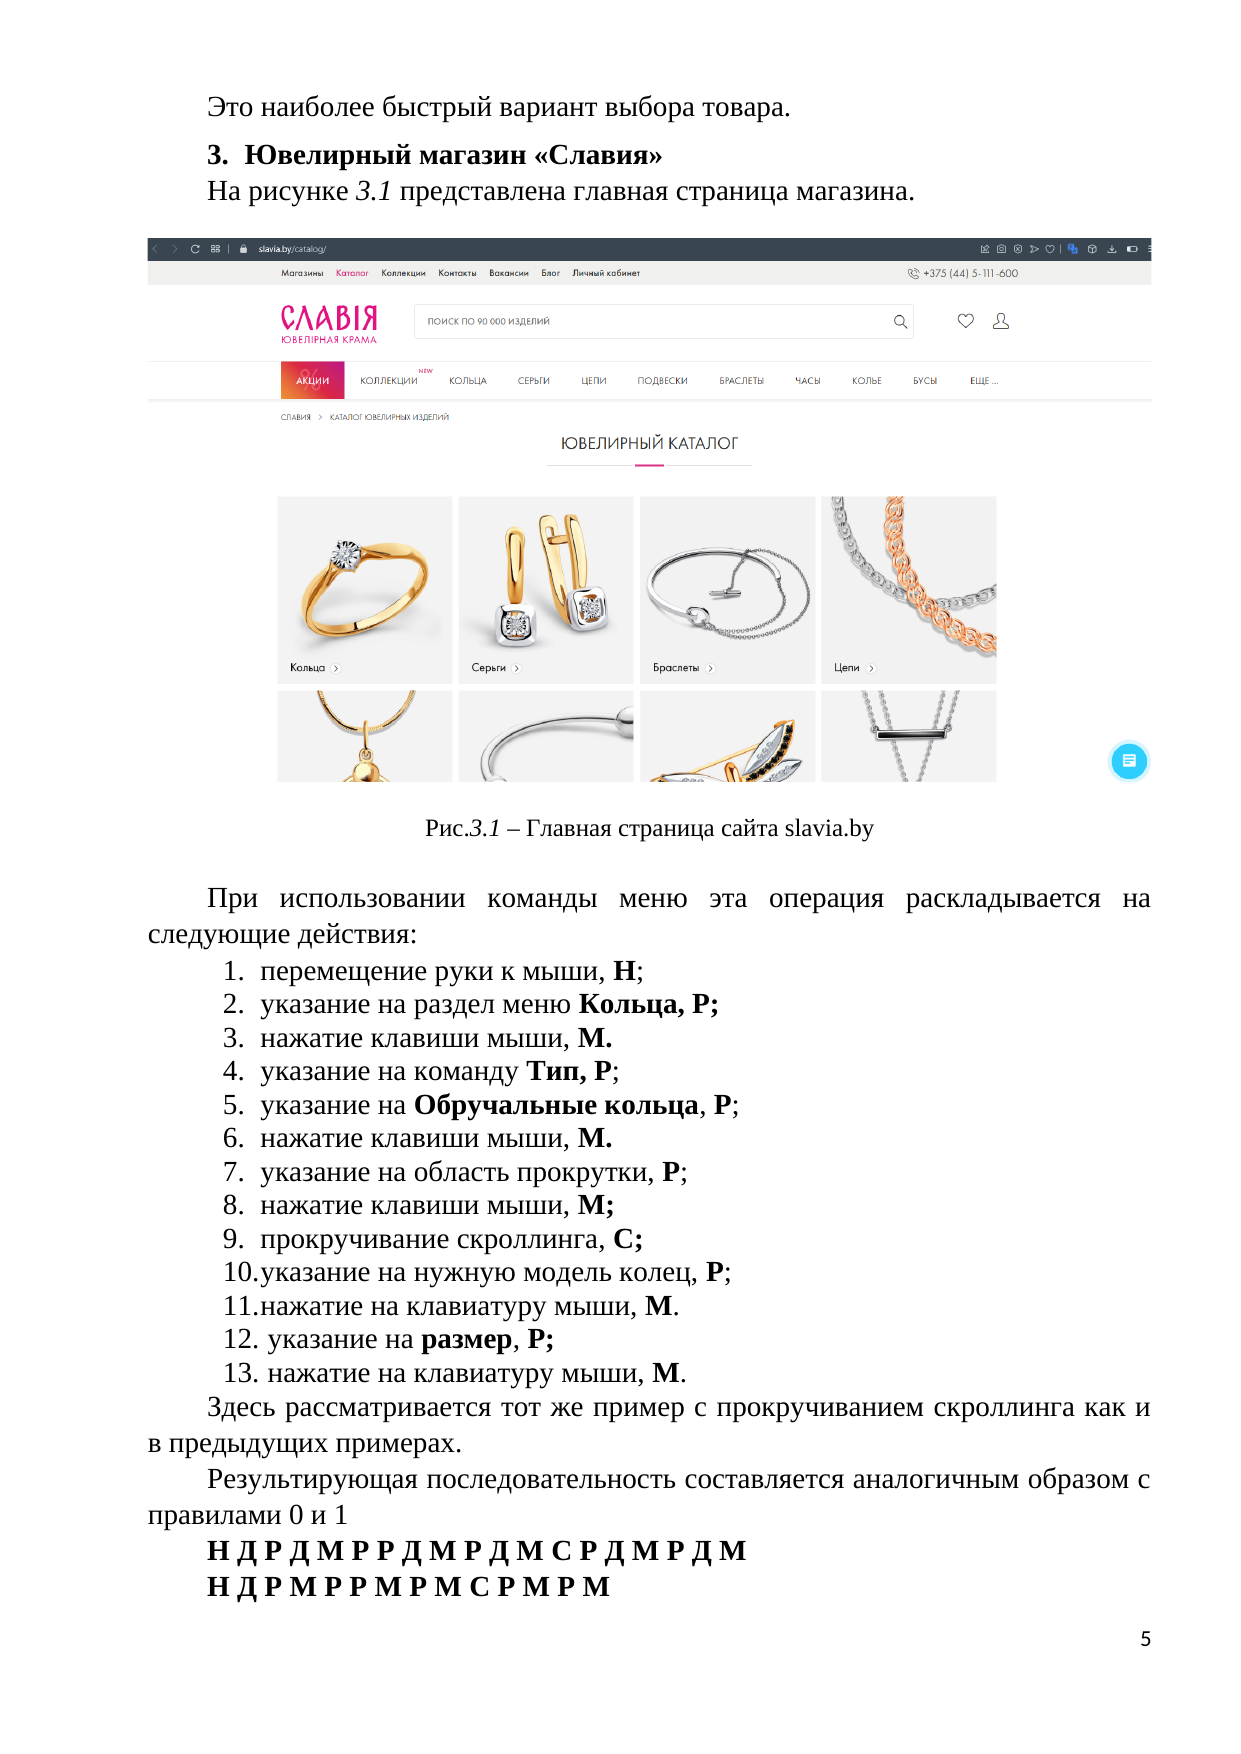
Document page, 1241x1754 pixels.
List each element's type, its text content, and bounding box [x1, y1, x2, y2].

list указание на команду Тип, P; [223, 1053, 1152, 1087]
list указание на Обручальные кольца, P; [223, 1087, 1152, 1120]
text При использовании команды меню эта операция раскладывается на следующие действия: [148, 880, 1152, 950]
list прокручивание скроллинга, С; [223, 1221, 1152, 1254]
list нажатие на клавиатуру мыши, М. [223, 1355, 1152, 1389]
text Результирующая последовательность составляется аналогичным образом с правилами 0 и 1 [148, 1461, 1152, 1531]
picture [147, 238, 1152, 782]
list нажатие клавиши мыши, М. [223, 1020, 1152, 1053]
text Это наиболее быстрый вариант выбора товара. [148, 89, 1152, 122]
text Н Д Р Д М Р Р Д М Р Д М С Р Д М Р Д М [148, 1533, 1152, 1567]
list Ювелирный магазин «Славия» [207, 137, 1152, 171]
text Рис.3.1 – Главная страница сайта slavia.by [148, 813, 1152, 842]
list указание на область прокрутки, P; [223, 1154, 1152, 1187]
list перемещение руки к мыши, H; [223, 953, 1152, 986]
text На рисунке 3.1 представлена главная страница магазина. [148, 173, 1152, 207]
list указание на нужную модель колец, P; [223, 1254, 1152, 1288]
text Здесь рассматривается тот же пример с прокручиванием скроллинга как и в предыдущих примерах. [148, 1389, 1152, 1458]
list указание на раздел меню Кольца, P; [223, 986, 1152, 1020]
list нажатие клавиши мыши, М; [223, 1187, 1152, 1221]
list указание на размер, P; [223, 1322, 1152, 1355]
text Н Д Р М Р Р М Р М С Р М Р М [148, 1569, 1152, 1603]
list нажатие клавиши мыши, М. [223, 1120, 1152, 1154]
list нажатие на клавиатуру мыши, М. [223, 1288, 1152, 1322]
